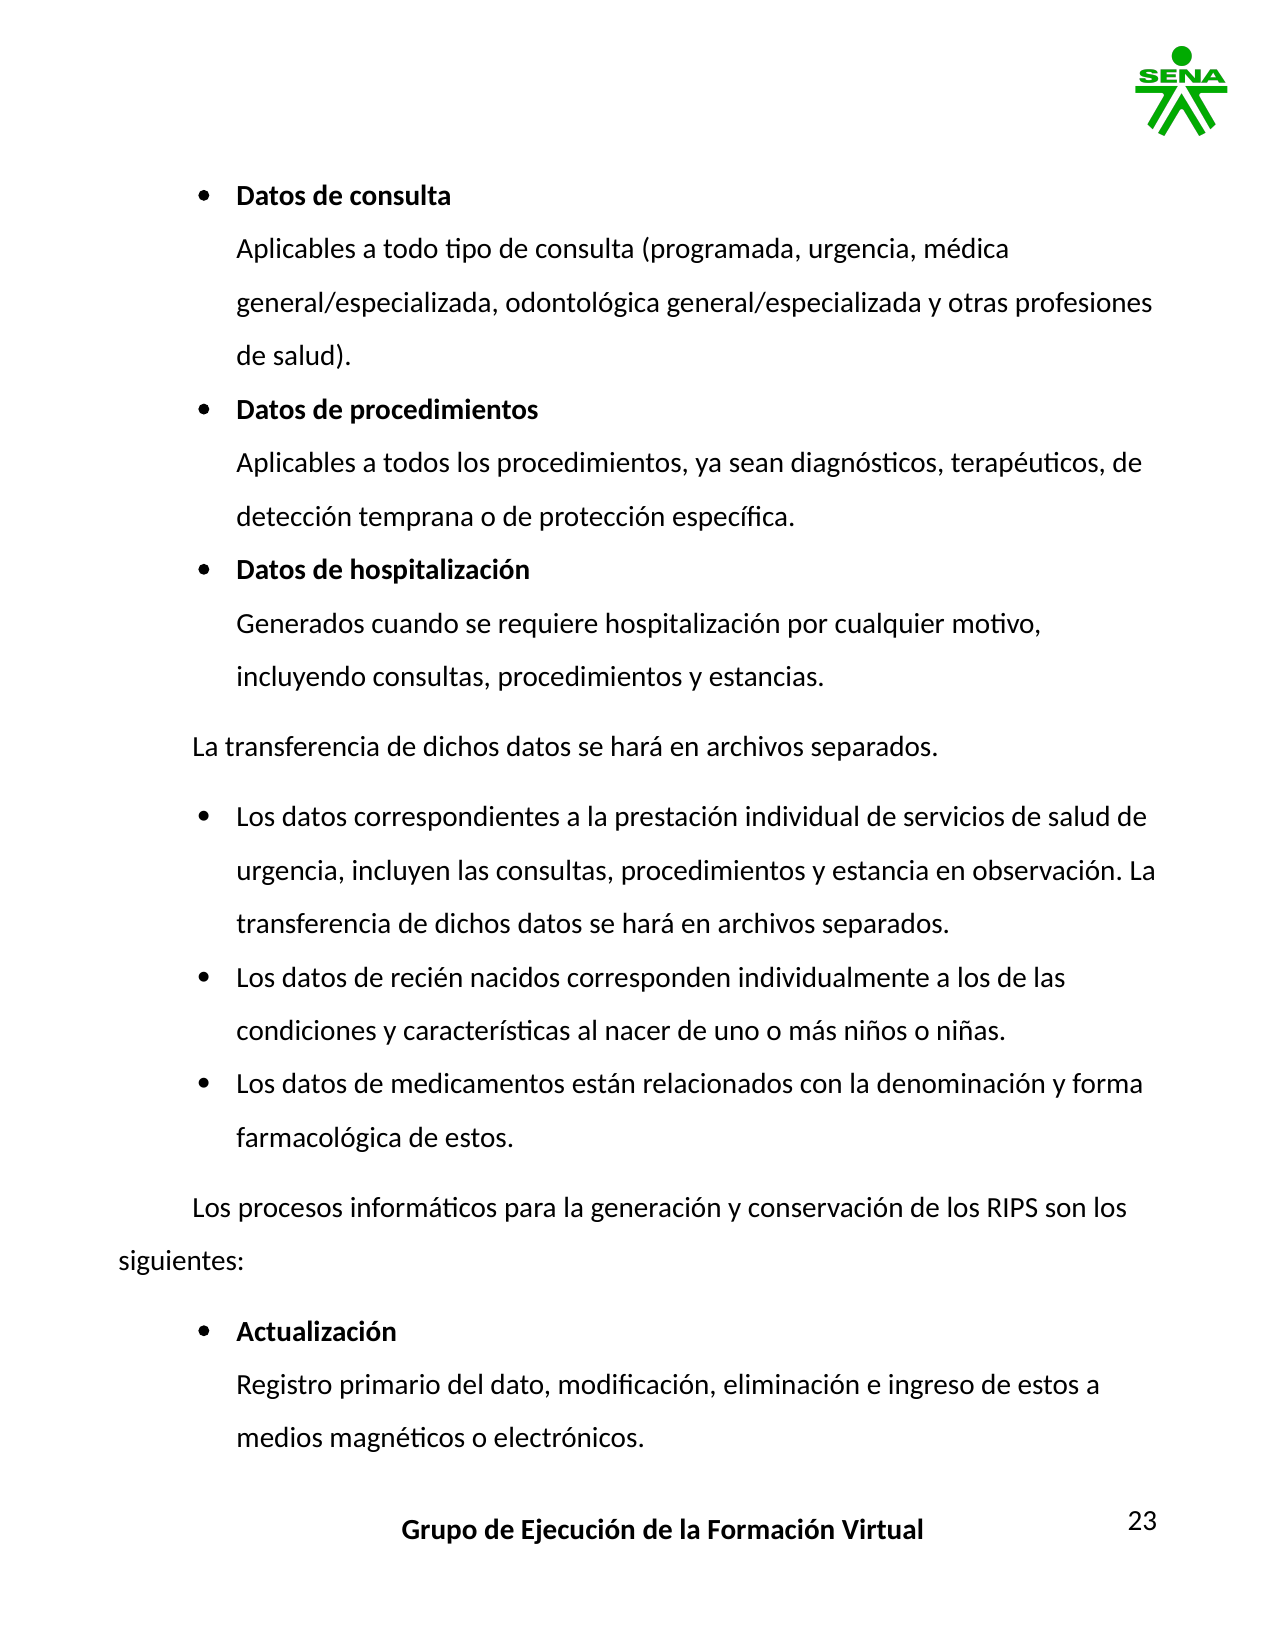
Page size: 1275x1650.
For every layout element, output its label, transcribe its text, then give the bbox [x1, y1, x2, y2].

list Datos de hospitalización [199, 551, 1157, 587]
list Generados cuando se requiere hospitalización por cualquier motivo, incluyendo consultas, procedimientos y estancias. [236, 605, 1157, 694]
list Datos de procedimientos [199, 391, 1157, 427]
text Los procesos informáticos para la generación y conservación de los RIPS son los siguientes: [118, 1189, 1157, 1278]
list Los datos de recién nacidos corresponden individualmente a los de las condiciones y características al nacer de uno o más niños o niñas. [199, 959, 1157, 1048]
list Datos de consulta [199, 177, 1157, 213]
list Los datos correspondientes a la prestación individual de servicios de salud de urgencia, incluyen las consultas, procedimientos y estancia en observación. La transferencia de dichos datos se hará en archivos separados. [199, 798, 1157, 941]
text La transferencia de dichos datos se hará en archivos separados. [118, 728, 1157, 764]
picture [1135, 46, 1228, 136]
list Aplicables a todo tipo de consulta (programada, urgencia, médica general/especializada, odontológica general/especializada y otras profesiones de salud). [236, 231, 1157, 373]
list Registro primario del dato, modificación, eliminación e ingreso de estos a medios magnéticos o electrónicos. [236, 1366, 1157, 1455]
list Aplicables a todos los procedimientos, ya sean diagnósticos, terapéuticos, de detección temprana o de protección específica. [236, 444, 1157, 533]
list Actualización [199, 1313, 1157, 1348]
list Los datos de medicamentos están relacionados con la denominación y forma farmacológica de estos. [199, 1066, 1157, 1154]
